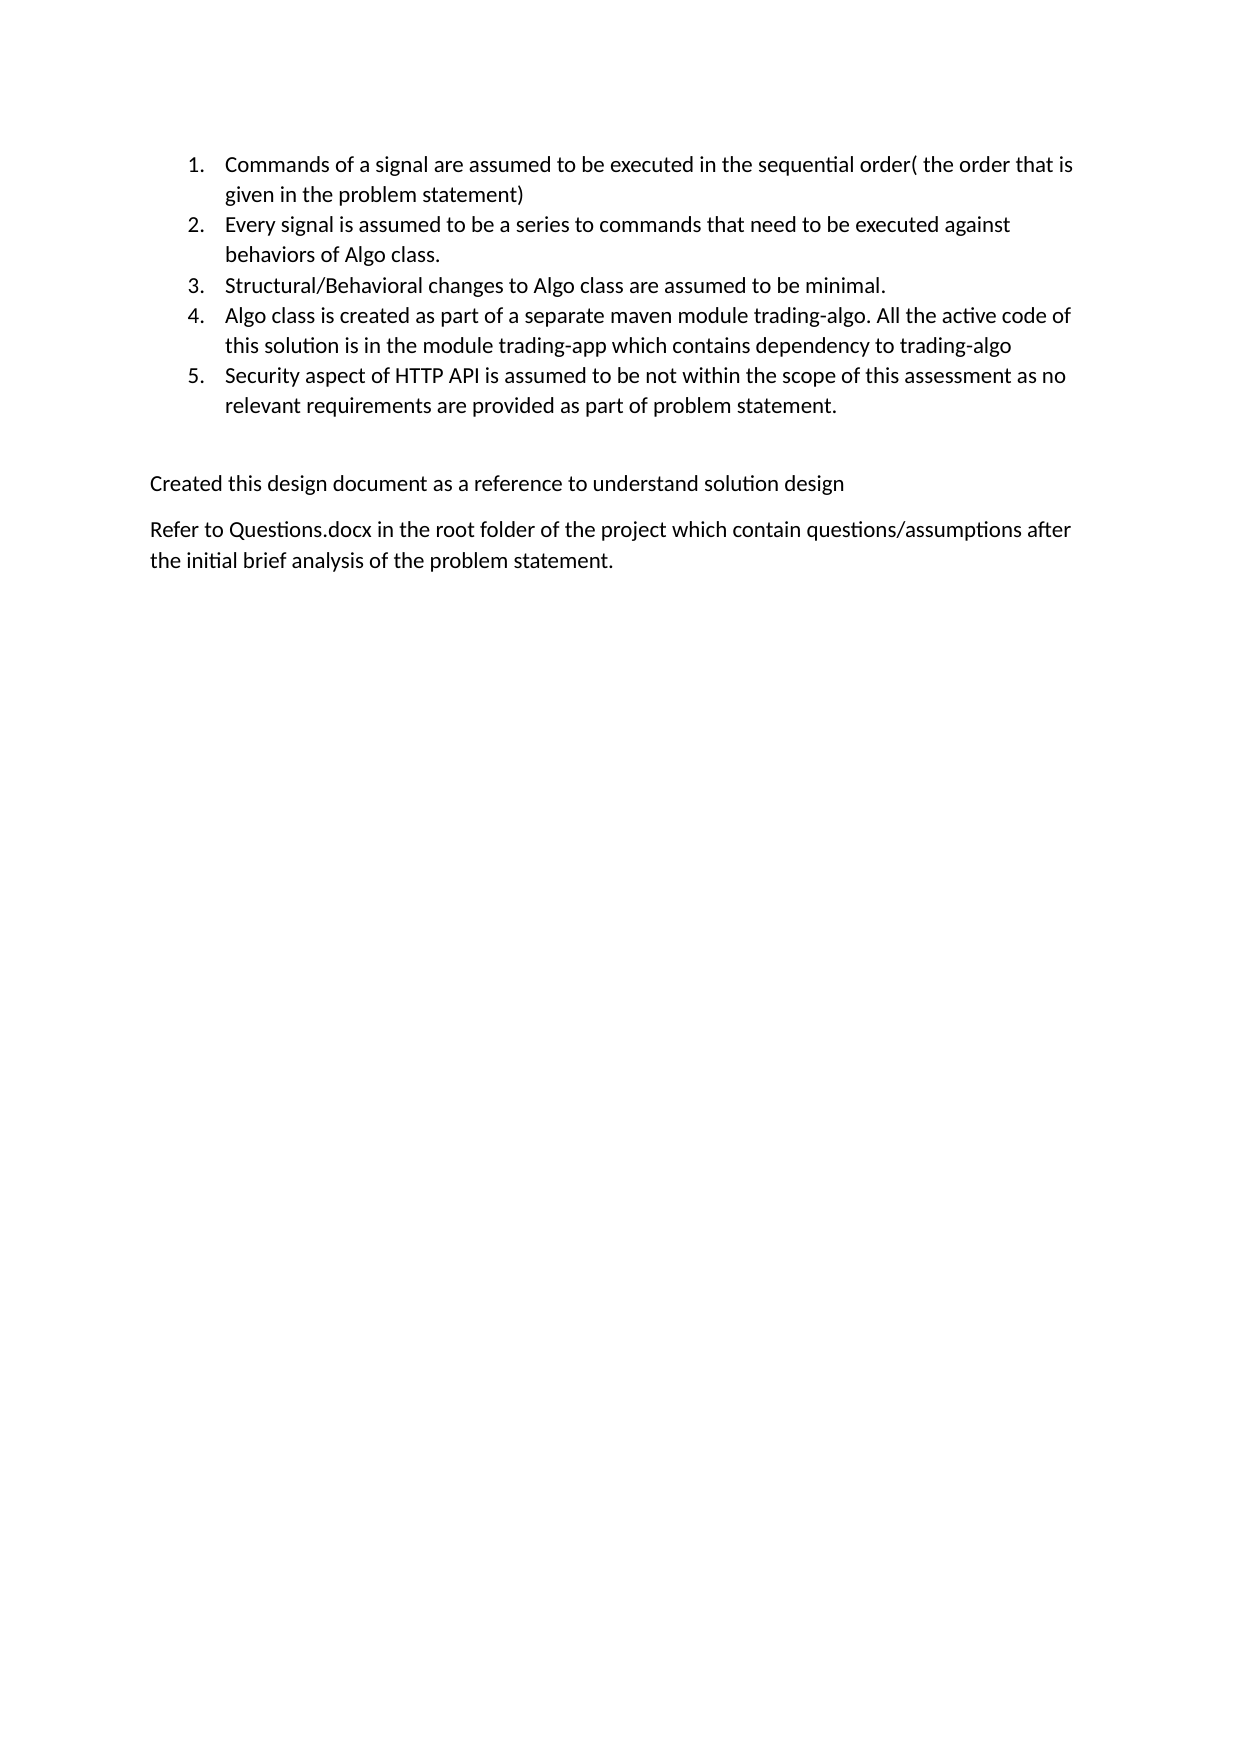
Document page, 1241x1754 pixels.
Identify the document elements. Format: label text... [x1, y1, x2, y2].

list Structural/Behavioral changes to Algo class are assumed to be minimal. [187, 271, 1090, 299]
text Created this design document as a reference to understand solution design [150, 469, 1090, 497]
list Commands of a signal are assumed to be executed in the sequential order( the order that is given in the problem statement) [187, 150, 1090, 208]
list Security aspect of HTTP API is assumed to be not within the scope of this assessment as no relevant requirements are provided as part of problem statement. [187, 361, 1090, 420]
list Every signal is assumed to be a series to commands that need to be executed against behaviors of Algo class. [187, 210, 1090, 269]
list Algo class is created as part of a separate maven module trading-algo. All the active code of this solution is in the module trading-app which contains dependency to trading-algo [187, 301, 1090, 359]
text Refer to Questions.docx in the root folder of the project which contain questions/assumptions after the initial brief analysis of the problem statement. [150, 516, 1090, 574]
